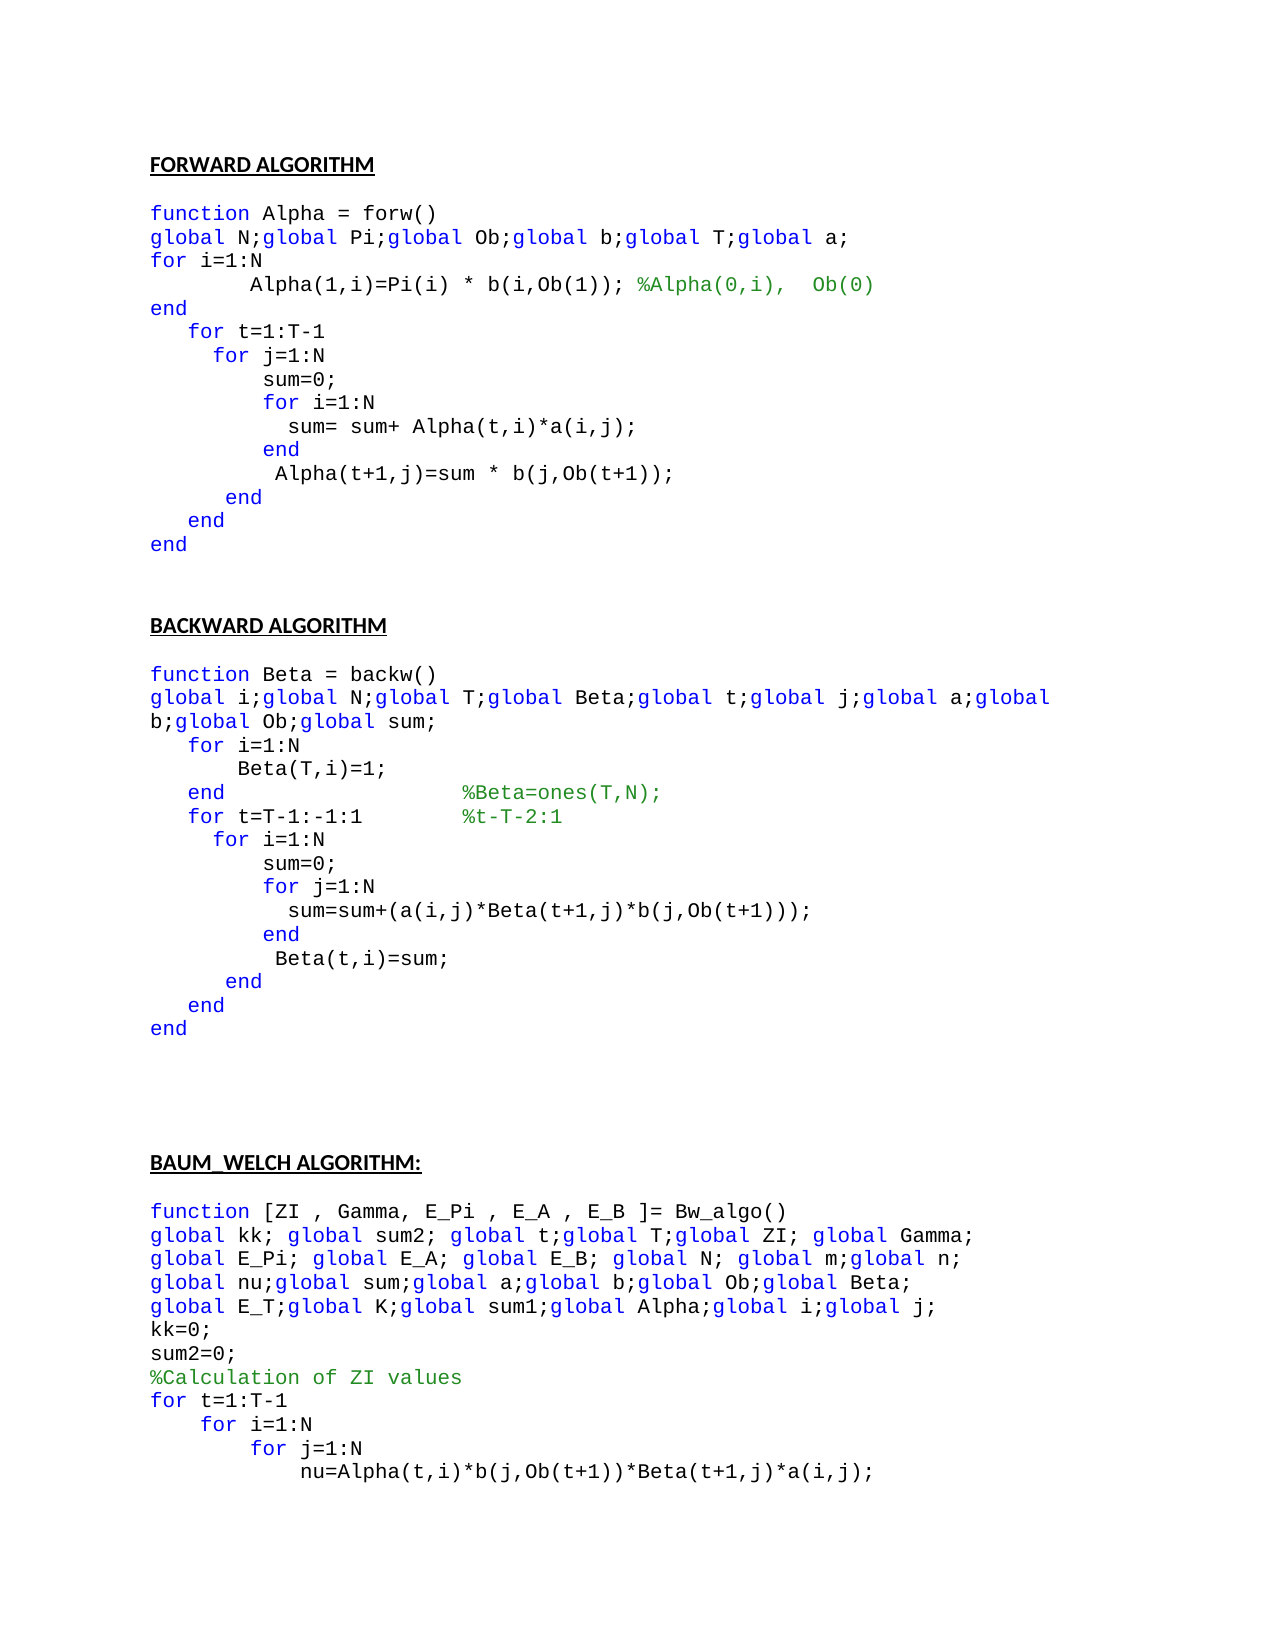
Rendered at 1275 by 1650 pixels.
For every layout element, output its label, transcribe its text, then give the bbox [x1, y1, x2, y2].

text function [ZI , Gamma, E_Pi , E_A , E_B ]= Bw_algo() [150, 1201, 1125, 1225]
text nu=Alpha(t,i)*b(j,Ob(t+1))*Beta(t+1,j)*a(i,j); [150, 1461, 1125, 1485]
text end [150, 298, 1125, 321]
text Beta(T,i)=1; [150, 758, 1125, 782]
text for i=1:N [150, 1414, 1125, 1438]
text global N;global Pi;global Ob;global b;global T;global a; [150, 227, 1125, 250]
text end [150, 924, 1125, 947]
text end [150, 995, 1125, 1018]
text global nu;global sum;global a;global b;global Ob;global Beta; [150, 1272, 1125, 1296]
text for t=1:T-1 [150, 321, 1125, 345]
text for j=1:N [150, 877, 1125, 900]
text for t=T-1:-1:1 %t-T-2:1 [150, 806, 1125, 829]
text global E_T;global K;global sum1;global Alpha;global i;global j; [150, 1296, 1125, 1319]
text sum=0; [150, 368, 1125, 392]
text end %Beta=ones(T,N); [150, 782, 1125, 806]
text end [150, 1018, 1125, 1042]
text end [150, 439, 1125, 463]
text for j=1:N [150, 1438, 1125, 1461]
text for i=1:N [150, 735, 1125, 758]
text sum2=0; [150, 1343, 1125, 1367]
text kk=0; [150, 1319, 1125, 1343]
text end [150, 510, 1125, 534]
text global kk; global sum2; global t;global T;global ZI; global Gamma; [150, 1225, 1125, 1248]
text for i=1:N [150, 829, 1125, 853]
text BACKWARD ALGORITHM [150, 611, 1125, 639]
text sum= sum+ Alpha(t,i)*a(i,j); [150, 416, 1125, 439]
text for j=1:N [150, 345, 1125, 368]
text for i=1:N [150, 392, 1125, 416]
text global i;global N;global T;global Beta;global t;global j;global a;global b;global Ob;global sum; [150, 687, 1125, 735]
text for i=1:N [150, 250, 1125, 274]
text Alpha(1,i)=Pi(i) * b(i,Ob(1)); %Alpha(0,i), Ob(0) [150, 274, 1125, 298]
text end [150, 971, 1125, 995]
text end [150, 487, 1125, 510]
text Beta(t,i)=sum; [150, 947, 1125, 971]
text end [150, 534, 1125, 558]
text function Beta = backw() [150, 664, 1125, 687]
text Alpha(t+1,j)=sum * b(j,Ob(t+1)); [150, 463, 1125, 487]
text sum=sum+(a(i,j)*Beta(t+1,j)*b(j,Ob(t+1))); [150, 900, 1125, 924]
text function Alpha = forw() [150, 203, 1125, 227]
text %Calculation of ZI values [150, 1367, 1125, 1390]
text sum=0; [150, 853, 1125, 877]
text FORWARD ALGORITHM [150, 150, 1125, 178]
text global E_Pi; global E_A; global E_B; global N; global m;global n; [150, 1248, 1125, 1272]
text for t=1:T-1 [150, 1390, 1125, 1414]
text BAUM_WELCH ALGORITHM: [150, 1148, 1125, 1176]
